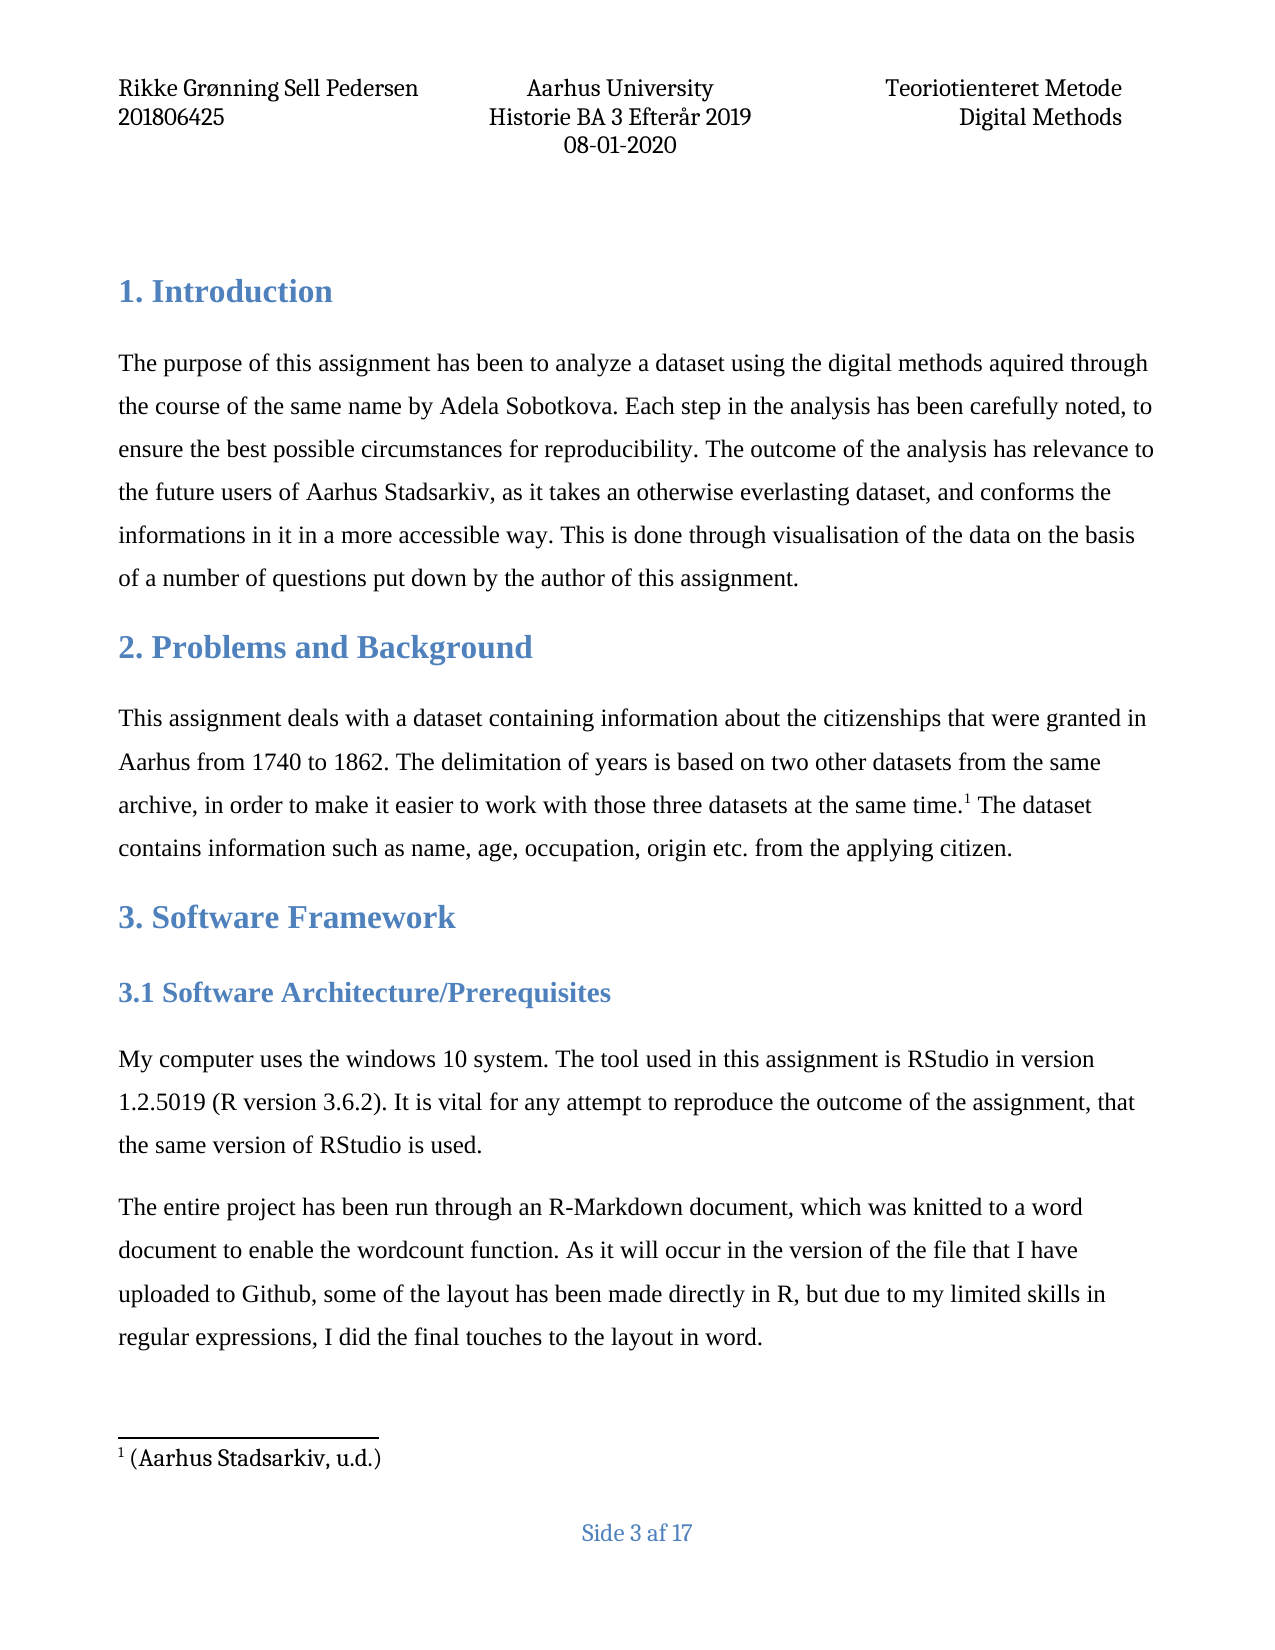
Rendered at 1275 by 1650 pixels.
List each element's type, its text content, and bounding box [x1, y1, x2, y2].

text My computer uses the windows 10 system. The tool used in this assignment is RStudio in version 1.2.5019 (R version 3.6.2). It is vital for any attempt to reproduce the outcome of the assignment, that the same version of RStudio is used. [118, 1044, 1157, 1159]
text The purpose of this assignment has been to analyze a dataset using the digital methods aquired through the course of the same name by Adela Sobotkova. Each step in the analysis has been carefully noted, to ensure the best possible circumstances for reproducibility. The outcome of the analysis has relevance to the future users of Aarhus Stadsarkiv, as it takes an otherwise everlasting dataset, and conforms the informations in it in a more accessible way. This is done through visualisation of the data on the basis of a number of questions put down by the author of this assignment. [118, 348, 1157, 592]
subtitle 3. Software Framework [118, 897, 1157, 935]
text The entire project has been run through an R-Markdown document, which was knitted to a word document to enable the wordcount function. As it will occur in the version of the file that I have uploaded to Github, some of the layout has been made directly in R, but due to my limited skills in regular expressions, I did the final touches to the layout in word. [118, 1192, 1157, 1351]
subtitle 2. Problems and Background [118, 627, 1157, 666]
text This assignment deals with a dataset containing information about the citizenships that were granted in Aarhus from 1740 to 1862. The delimitation of years is based on two other datasets from the same archive, in order to make it easier to work with those three datasets at the same time. The dataset contains information such as name, age, occupation, origin etc. from the applying citizen. [118, 703, 1157, 862]
subtitle 1. Introduction [118, 271, 1157, 310]
subtitle 3.1 Software Architecture/Prerequisites [118, 975, 1157, 1009]
